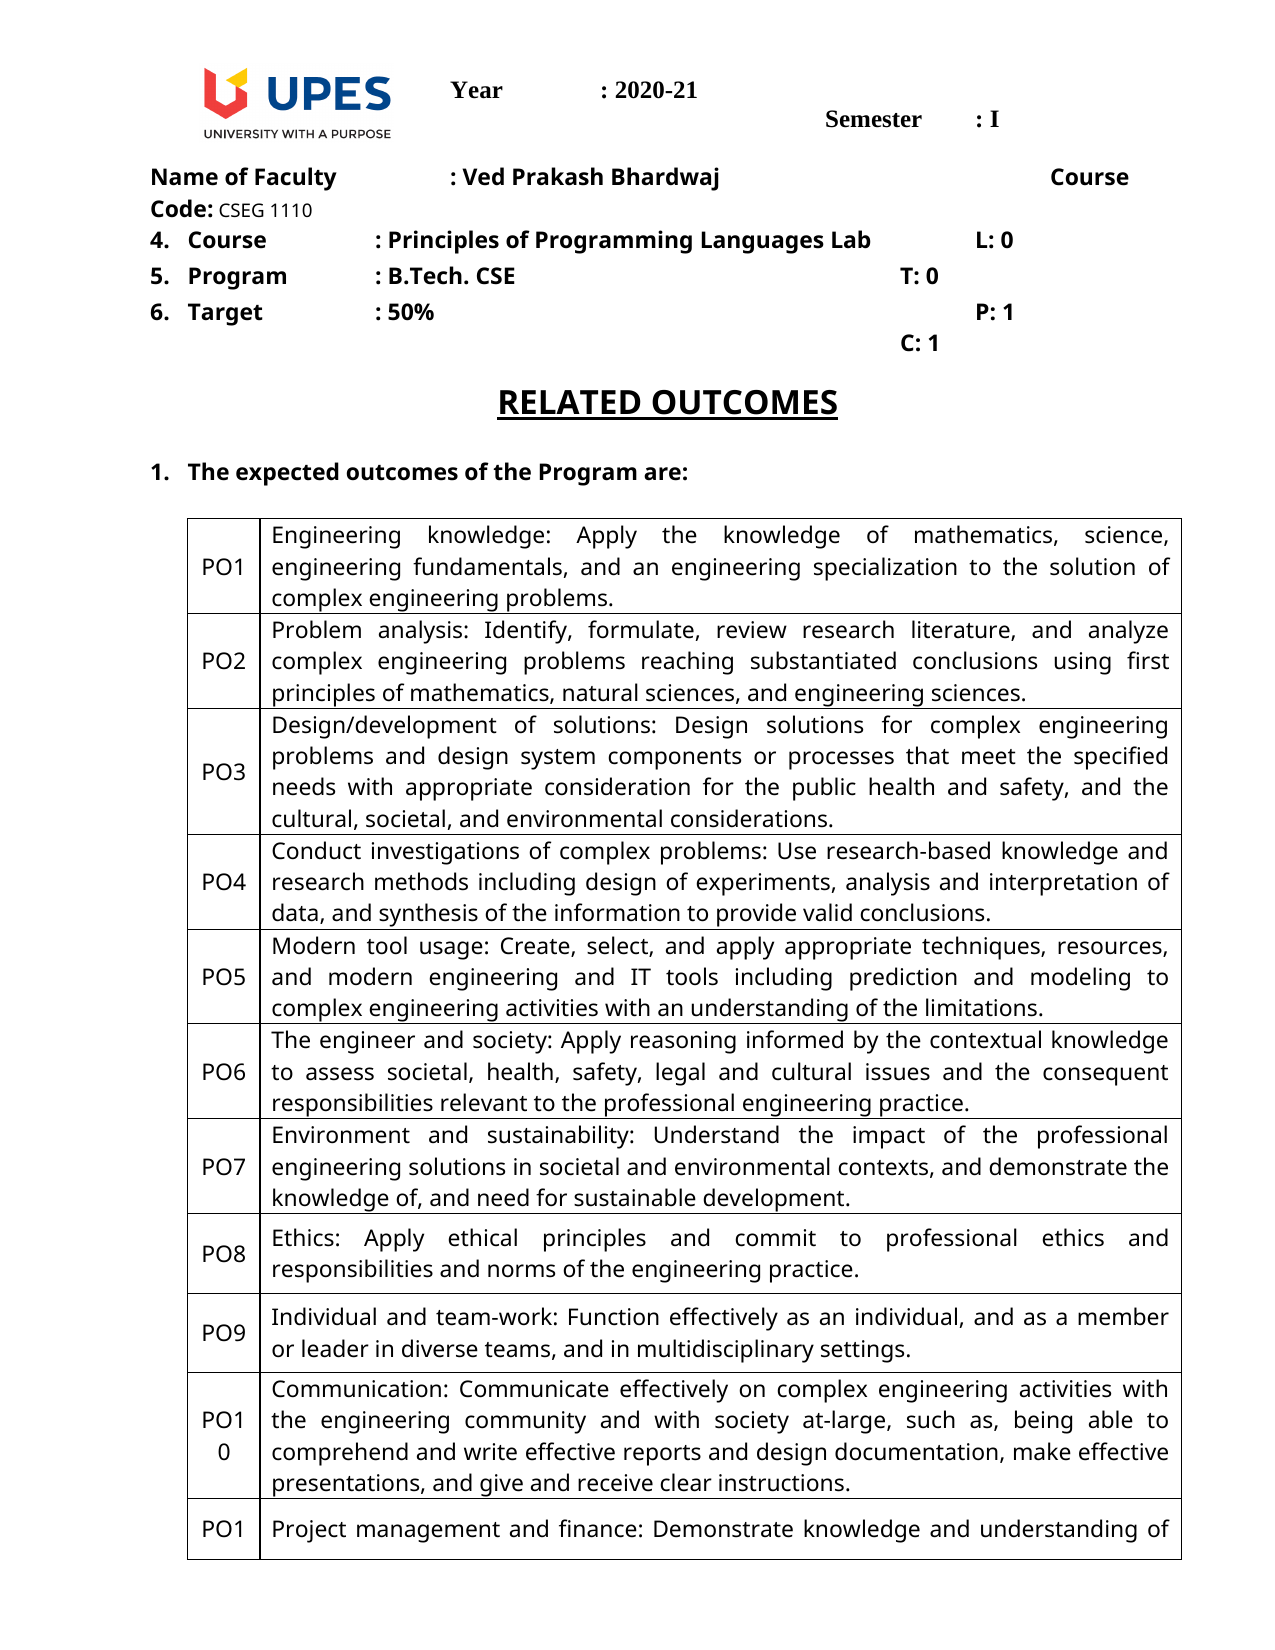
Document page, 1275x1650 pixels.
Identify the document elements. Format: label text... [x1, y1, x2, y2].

table_cell Ethics: Apply ethical principles and commit to professional ethics and responsibilities and norms of the engineering practice. [261, 1214, 1181, 1292]
table_cell Environment and sustainability: Understand the impact of the professional engineering solutions in societal and environmental contexts, and demonstrate the knowledge of, and need for sustainable development. [261, 1119, 1181, 1213]
text RELATED OUTCOMES [150, 379, 1185, 424]
table_cell PO5 [188, 930, 259, 1023]
table_cell PO6 [188, 1024, 259, 1118]
table_cell Individual and team-work: Function effectively as an individual, and as a member or leader in diverse teams, and in multidisciplinary settings. [261, 1294, 1181, 1372]
list The expected outcomes of the Program are: [150, 456, 1185, 487]
table_cell Conduct investigations of complex problems: Use research-based knowledge and research methods including design of experiments, analysis and interpretation of data, and synthesis of the information to provide valid conclusions. [261, 835, 1181, 928]
table_cell PO7 [188, 1119, 259, 1213]
table_cell Communication: Communicate effectively on complex engineering activities with the engineering community and with society at-large, such as, being able to comprehend and write effective reports and design documentation, make effective presentations, and give and receive clear instructions. [261, 1373, 1181, 1498]
table_cell The engineer and society: Apply reasoning informed by the contextual knowledge to assess societal, health, safety, legal and cultural issues and the consequent responsibilities relevant to the professional engineering practice. [261, 1024, 1181, 1118]
table_cell PO3 [188, 709, 259, 834]
table_cell Design/development of solutions: Design solutions for complex engineering problems and design system components or processes that meet the specified needs with appropriate consideration for the public health and safety, and the cultural, societal, and environmental considerations. [261, 709, 1181, 834]
table_cell PO2 [188, 614, 259, 708]
table_header PO1 [188, 519, 259, 613]
table_cell PO9 [188, 1294, 259, 1372]
picture [199, 63, 395, 143]
table_cell Modern tool usage: Create, select, and apply appropriate techniques, resources, and modern engineering and IT tools including prediction and modeling to complex engineering activities with an understanding of the limitations. [261, 930, 1181, 1023]
table_cell PO11 [188, 1499, 259, 1559]
table_cell Problem analysis: Identify, formulate, review research literature, and analyze complex engineering problems reaching substantiated conclusions using first principles of mathematics, natural sciences, and engineering sciences. [261, 614, 1181, 708]
table_cell PO4 [188, 835, 259, 928]
table_header Engineering knowledge: Apply the knowledge of mathematics, science, engineering fundamentals, and an engineering specialization to the solution of complex engineering problems. [261, 519, 1181, 613]
table_cell PO8 [188, 1214, 259, 1292]
table_cell PO10 [188, 1373, 259, 1498]
